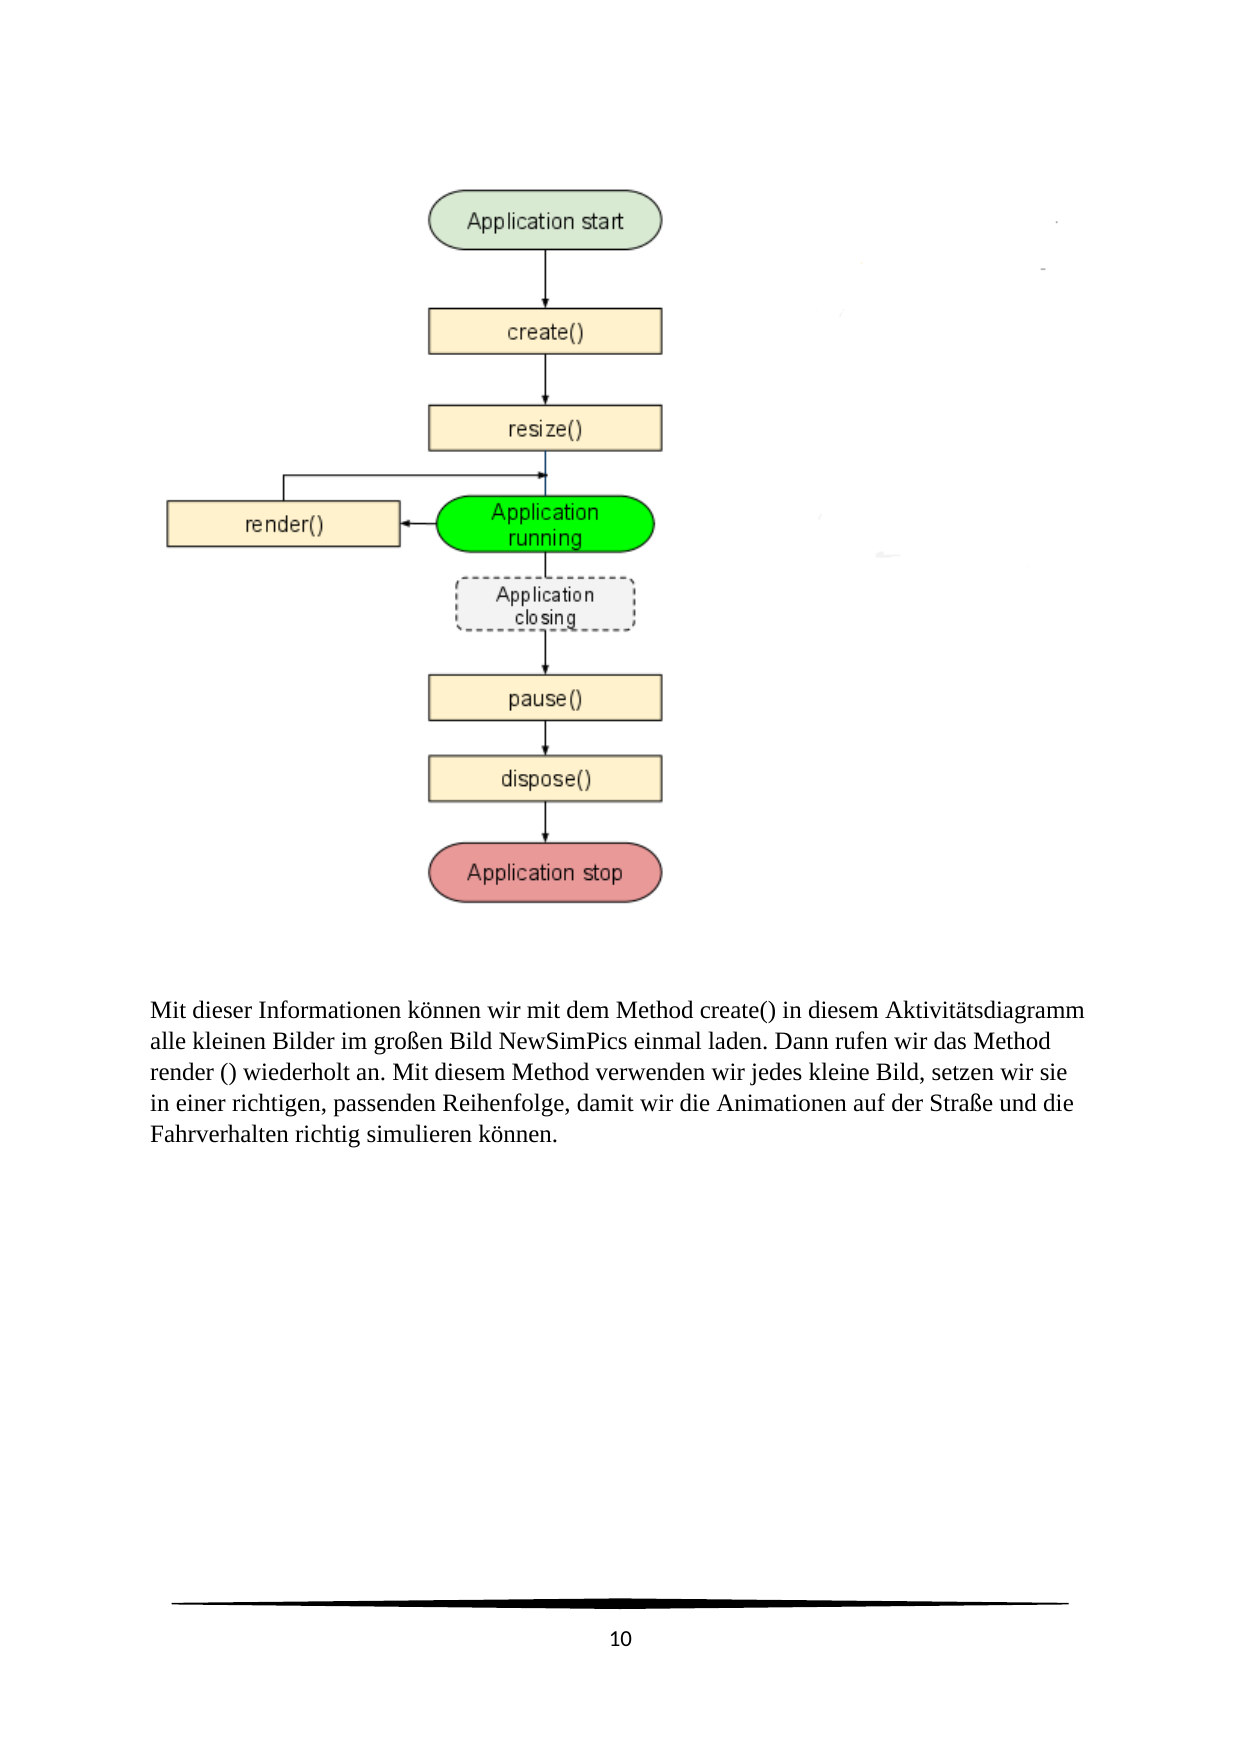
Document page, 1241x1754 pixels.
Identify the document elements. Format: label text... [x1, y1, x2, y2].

picture [150, 150, 1091, 929]
text Mit dieser Informationen können wir mit dem Method create() in diesem Aktivitätsdiagramm alle kleinen Bilder im großen Bild NewSimPics einmal laden. Dann rufen wir das Method render () wiederholt an. Mit diesem Method verwenden wir jedes kleine Bild, setzen wir sie in einer richtigen, passenden Reihenfolge, damit wir die Animationen auf der Straße und die Fahrverhalten richtig simulieren können. [150, 995, 1090, 1148]
